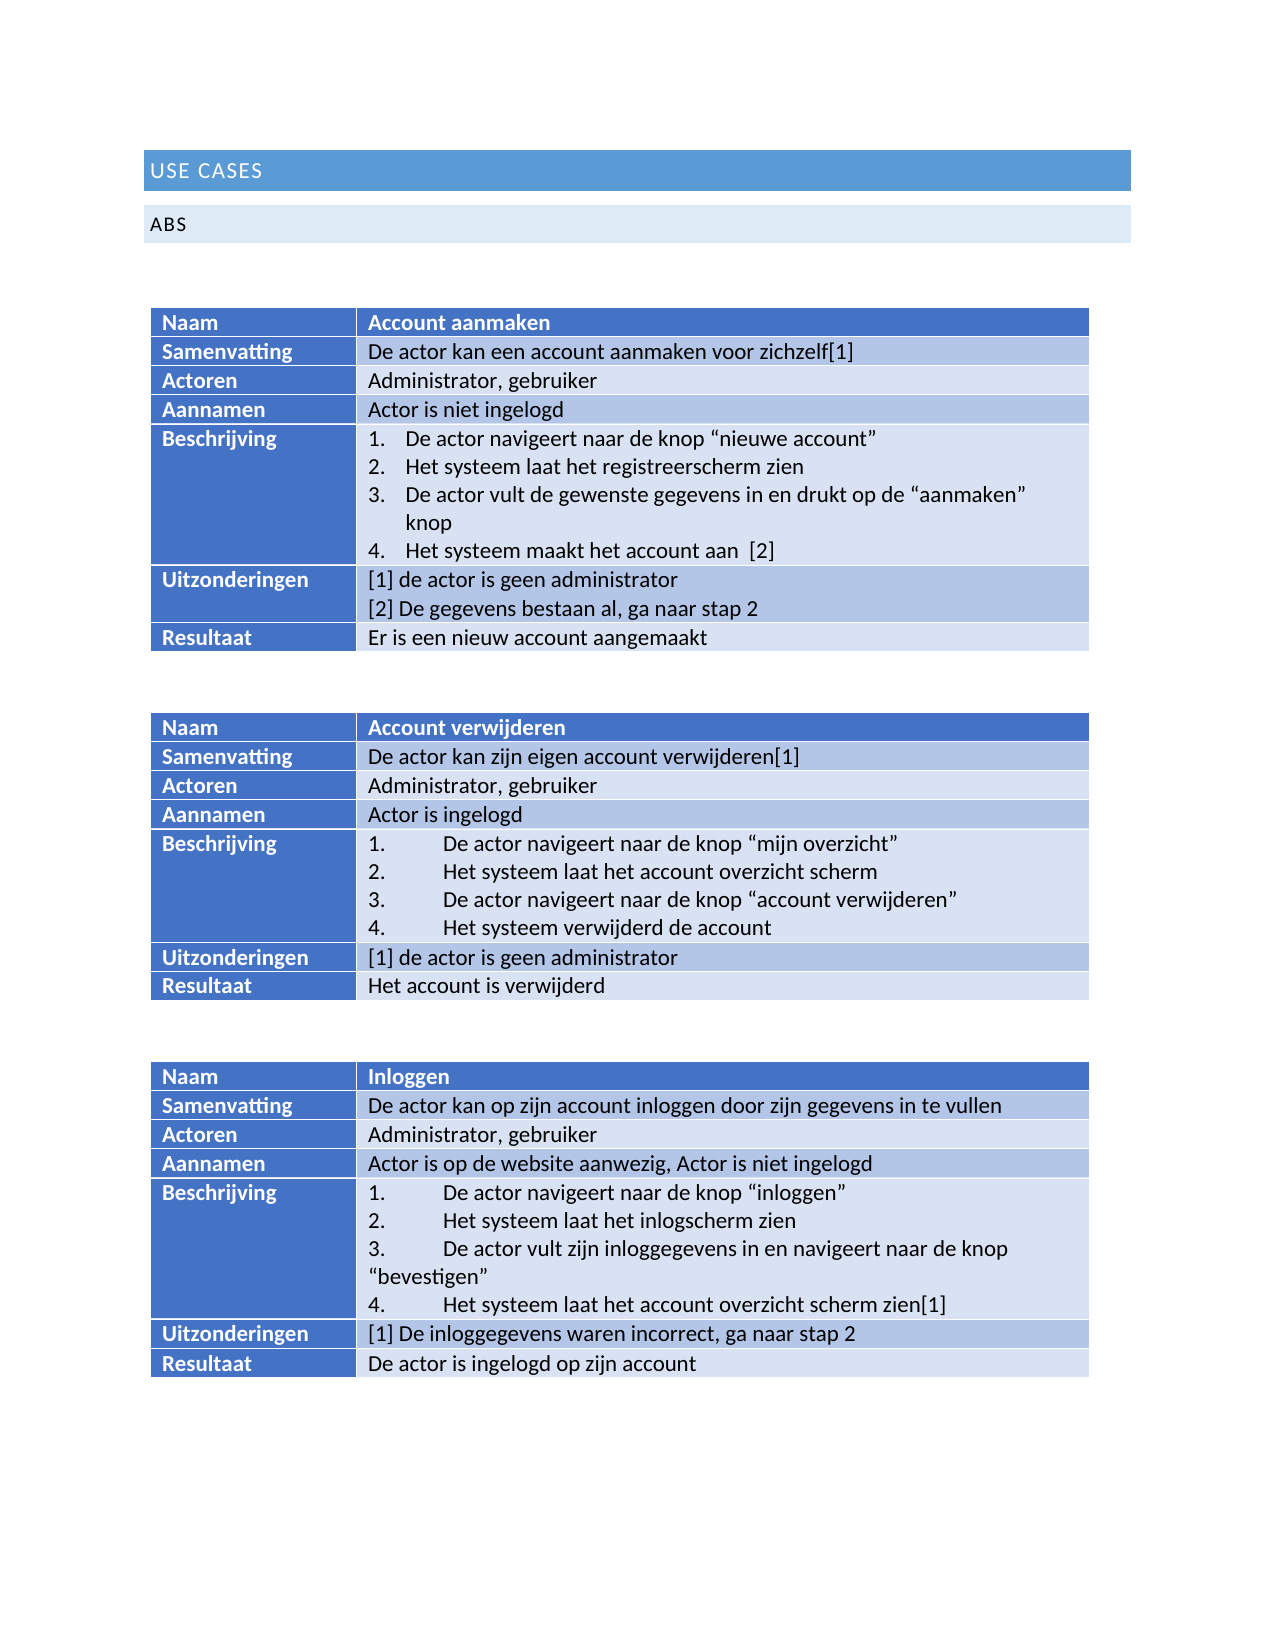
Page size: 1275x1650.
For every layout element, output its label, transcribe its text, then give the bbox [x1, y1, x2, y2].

table_cell Beschrijving [151, 830, 356, 942]
table_header Account aanmaken [357, 308, 1089, 336]
table_cell De actor kan zijn eigen account verwijderen[1] [357, 742, 1089, 770]
table_cell De actor kan op zijn account inloggen door zijn gegevens in te vullen [357, 1091, 1089, 1119]
table_cell Administrator, gebruiker [357, 366, 1089, 394]
table_cell Resultaat [151, 623, 356, 651]
table_cell Actoren [151, 366, 356, 394]
table_cell Samenvatting [151, 742, 356, 770]
table_header Naam [151, 713, 356, 741]
table_cell [1] De inloggegevens waren incorrect, ga naar stap 2 [357, 1320, 1089, 1348]
table_cell 1. De actor navigeert naar de knop “inloggen” 2. Het systeem laat het inlogscherm zien 3. De actor vult zijn inloggegevens in en navigeert naar de knop “bevestigen” 4. Het systeem laat het account overzicht scherm zien[1] [357, 1179, 1089, 1318]
subtitle use cases [150, 156, 1125, 184]
table_cell Er is een nieuw account aangemaakt [357, 623, 1089, 651]
subtitle ABS [150, 211, 1125, 237]
table_cell Samenvatting [151, 1091, 356, 1119]
table_cell Het account is verwijderd [357, 972, 1089, 1000]
table_header Naam [151, 308, 356, 336]
table_header Naam [151, 1062, 356, 1090]
table_cell Actor is ingelogd [357, 800, 1089, 828]
table_cell Uitzonderingen [151, 1320, 356, 1348]
table_header Inloggen [357, 1062, 1089, 1090]
table_cell Aannamen [151, 800, 356, 828]
table_cell Beschrijving [151, 1179, 356, 1318]
table_cell Uitzonderingen [151, 566, 356, 622]
table_cell Resultaat [151, 1349, 356, 1377]
table_cell Aannamen [151, 1149, 356, 1177]
table_cell Resultaat [151, 972, 356, 1000]
table_cell Actor is op de website aanwezig, Actor is niet ingelogd [357, 1149, 1089, 1177]
table_cell Actoren [151, 771, 356, 799]
table_cell Actor is niet ingelogd [357, 395, 1089, 423]
table_header Account verwijderen [357, 713, 1089, 741]
table_cell 1. De actor navigeert naar de knop “mijn overzicht” 2. Het systeem laat het account overzicht scherm 3. De actor navigeert naar de knop “account verwijderen” 4. Het systeem verwijderd de account [357, 830, 1089, 942]
table_cell Aannamen [151, 395, 356, 423]
table_cell [1] de actor is geen administrator [2] De gegevens bestaan al, ga naar stap 2 [357, 566, 1089, 622]
table_cell [1] de actor is geen administrator [357, 943, 1089, 971]
table_cell De actor kan een account aanmaken voor zichzelf[1] [357, 337, 1089, 365]
table_cell Administrator, gebruiker [357, 1120, 1089, 1148]
table_cell De actor is ingelogd op zijn account [357, 1349, 1089, 1377]
table_cell De actor navigeert naar de knop “nieuwe account” Het systeem laat het registreerscherm zien De actor vult de gewenste gegevens in en drukt op de “aanmaken” knop Het systeem maakt het account aan [2] [357, 425, 1089, 564]
table_cell Samenvatting [151, 337, 356, 365]
table_cell Administrator, gebruiker [357, 771, 1089, 799]
table_cell Beschrijving [151, 425, 356, 564]
table_cell Uitzonderingen [151, 943, 356, 971]
table_cell Actoren [151, 1120, 356, 1148]
